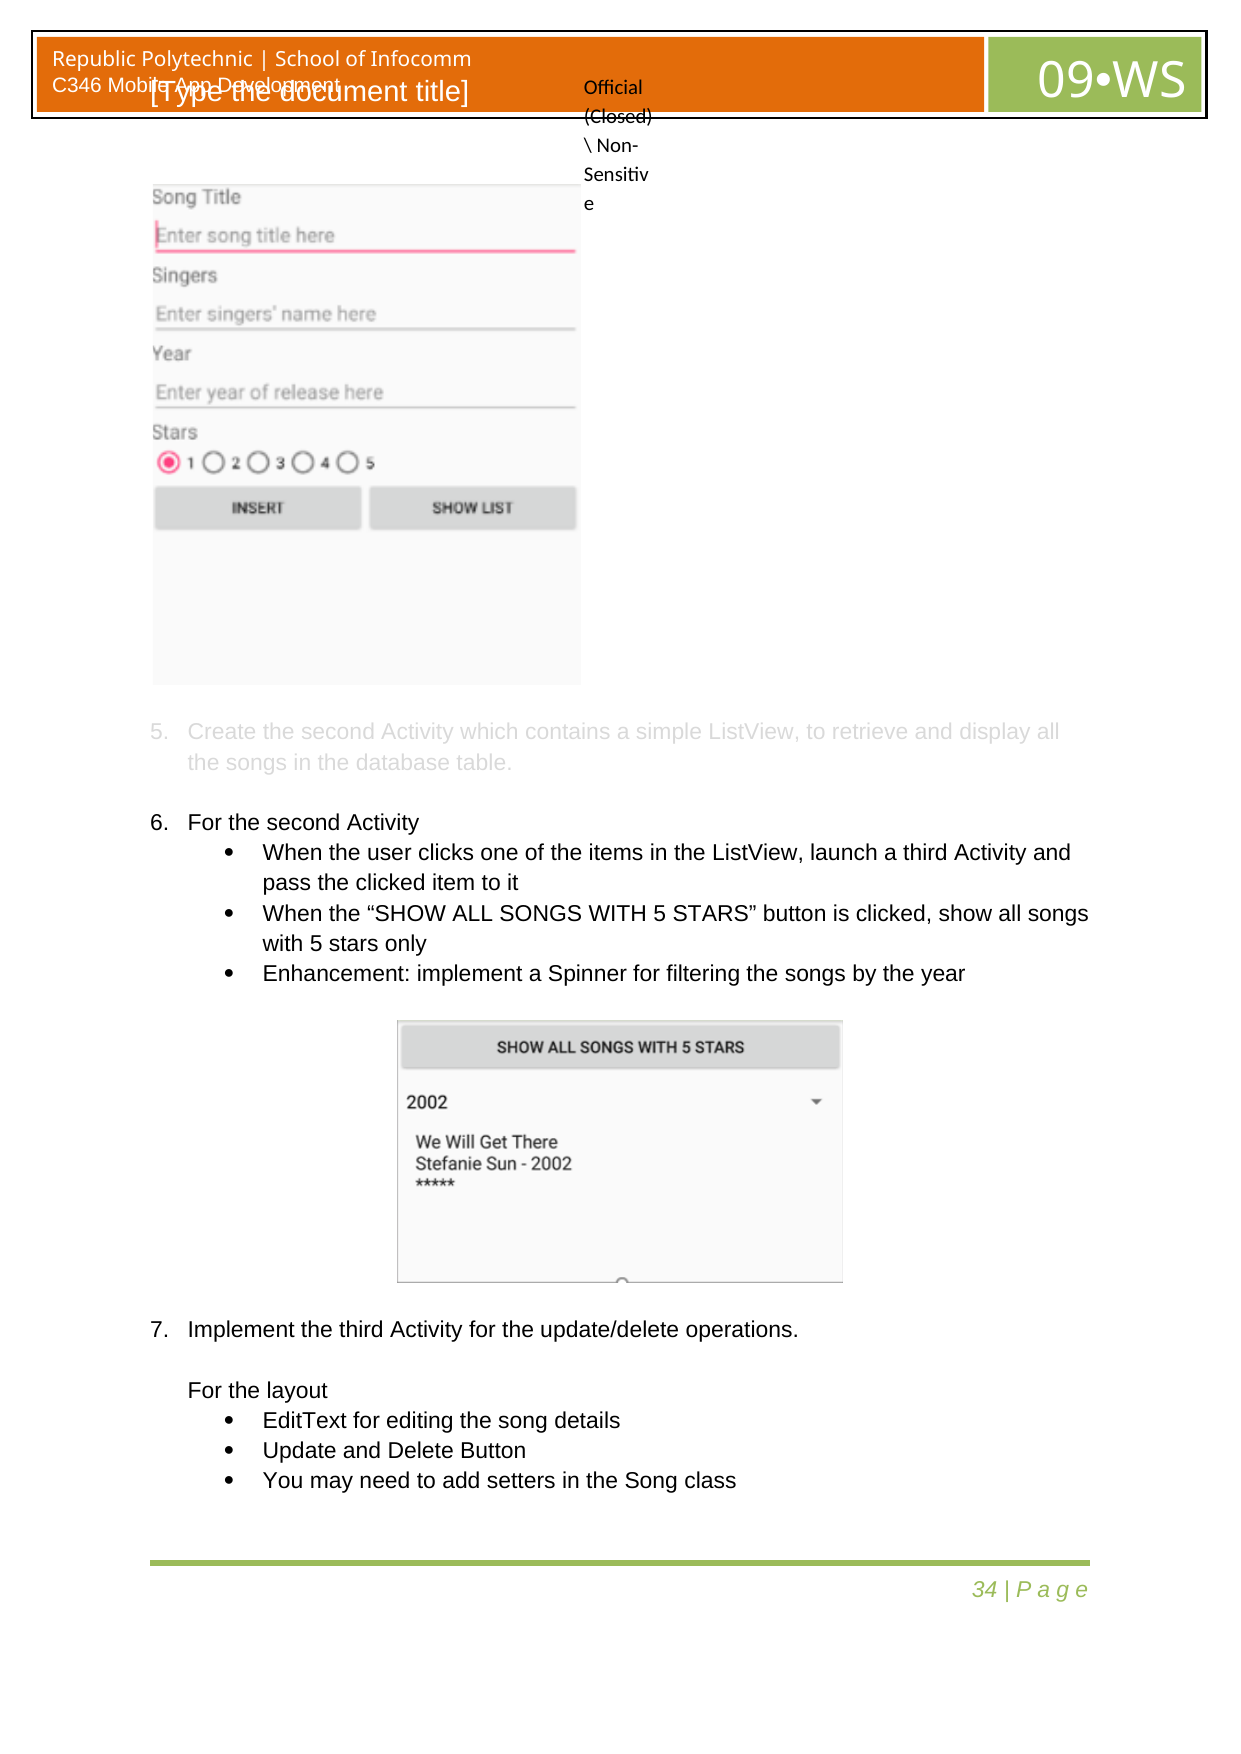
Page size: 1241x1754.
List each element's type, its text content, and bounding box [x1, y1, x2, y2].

picture [152, 184, 581, 685]
list Enhancement: implement a Spinner for filtering the songs by the year [225, 960, 1090, 986]
text For the layout [187, 1377, 1090, 1403]
list When the user clicks one of the items in the ListView, launch a third Activity and pass the clicked item to it [225, 839, 1090, 896]
list Update and Delete Button [225, 1437, 1090, 1463]
list You may need to add setters in the Song class [225, 1467, 1090, 1494]
list When the “SHOW ALL SONGS WITH 5 STARS” button is clicked, show all songs with 5 stars only [225, 899, 1090, 956]
list Create the second Activity which contains a simple ListView, to retrieve and display all the songs in the database table. [150, 718, 1090, 775]
picture [397, 1020, 843, 1283]
list Implement the third Activity for the update/delete operations. [150, 1316, 1090, 1343]
list For the second Activity [150, 809, 1090, 835]
list EditText for editing the song details [225, 1407, 1090, 1433]
